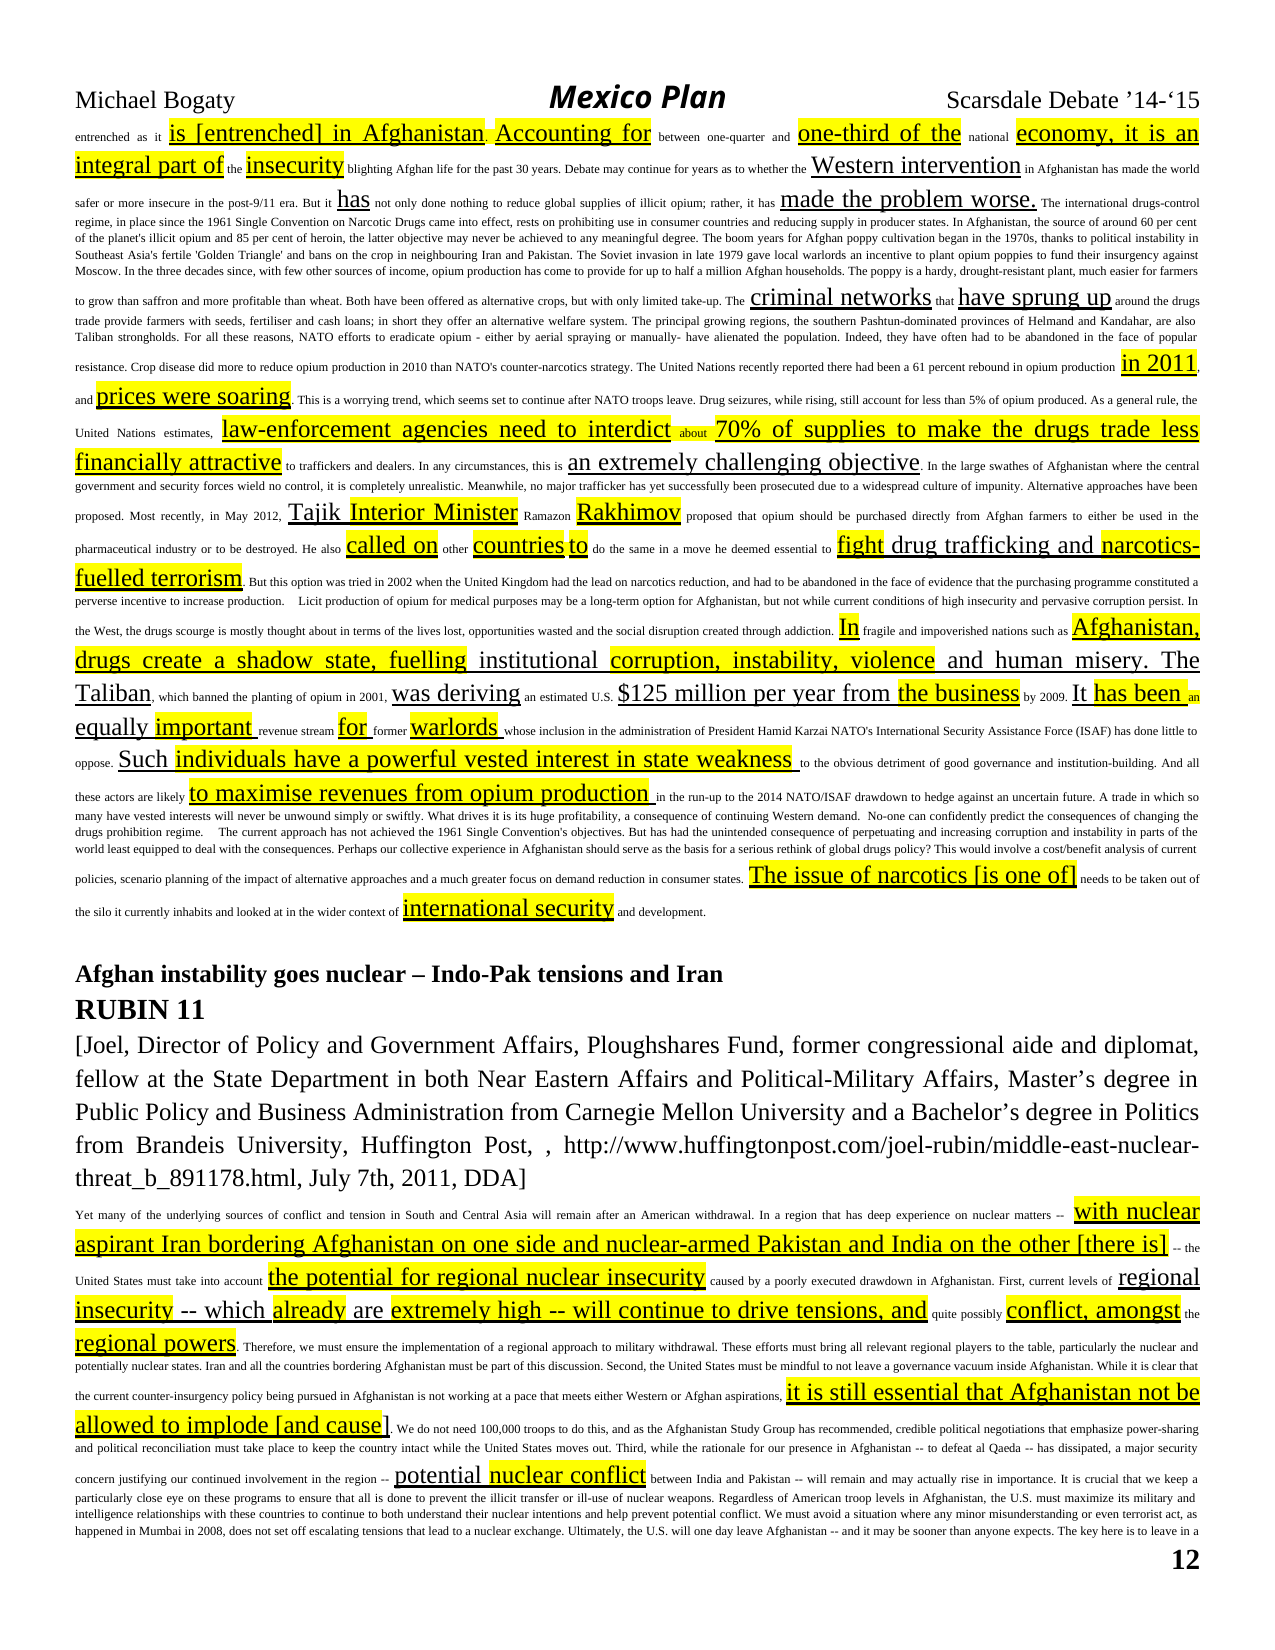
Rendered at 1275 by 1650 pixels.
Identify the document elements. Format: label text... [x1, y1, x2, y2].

text [Joel, Director of Policy and Government Affairs, Ploughshares Fund, former congressional aide and diplomat, fellow at the State Department in both Near Eastern Affairs and Political-Military Affairs, Master’s degree in Public Policy and Business Administration from Carnegie Mellon University and a Bachelor’s degree in Politics from Brandeis University, Huffington Post, , http://www.huffingtonpost.com/joel-rubin/middle-east-nuclear-threat_b_891178.html, July 7th, 2011, DDA] [75, 1031, 1200, 1191]
text Afghan instability goes nuclear – Indo-Pak tensions and Iran [75, 959, 1200, 988]
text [75, 1196, 1200, 1538]
text RUBIN 11 [75, 992, 1200, 1026]
